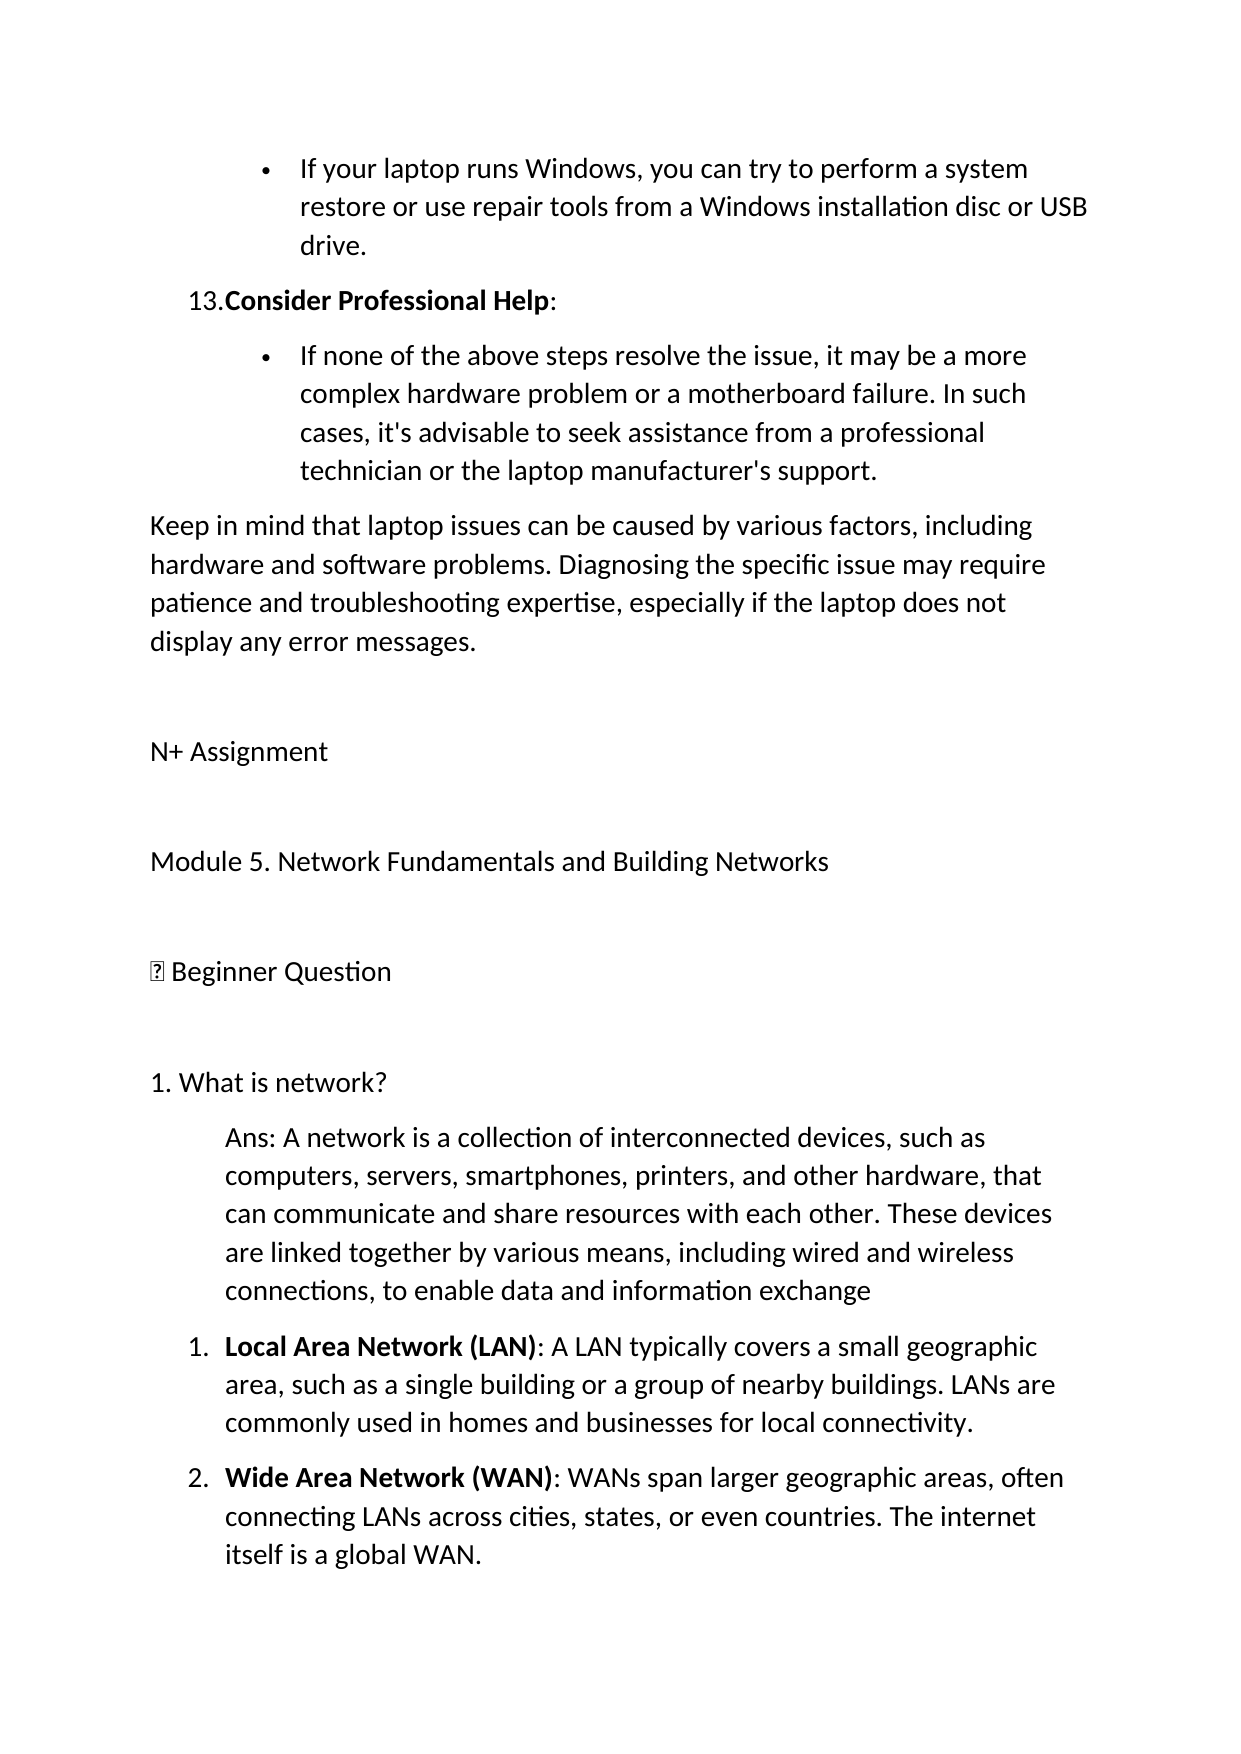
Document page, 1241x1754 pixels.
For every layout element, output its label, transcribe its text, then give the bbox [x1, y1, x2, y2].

list Consider Professional Help: [187, 282, 1090, 318]
text N+ Assignment [150, 733, 1090, 769]
list Local Area Network (LAN): A LAN typically covers a small geographic area, such as a single building or a group of nearby buildings. LANs are commonly used in homes and businesses for local connectivity. [187, 1328, 1090, 1440]
text  Beginner Question [150, 953, 1090, 989]
text 1. What is network? [150, 1064, 1090, 1099]
list If your laptop runs Windows, you can try to perform a system restore or use repair tools from a Windows installation disc or USB drive. [262, 150, 1090, 262]
text Module 5. Network Fundamentals and Building Networks [150, 843, 1090, 879]
list Wide Area Network (WAN): WANs span larger geographic areas, often connecting LANs across cities, states, or even countries. The internet itself is a global WAN. [187, 1459, 1090, 1572]
list If none of the above steps resolve the issue, it may be a more complex hardware problem or a motherboard failure. In such cases, it's advisable to seek assistance from a professional technician or the laptop manufacturer's support. [262, 337, 1090, 488]
text Ans: A network is a collection of interconnected devices, such as computers, servers, smartphones, printers, and other hardware, that can communicate and share resources with each other. These devices are linked together by various means, including wired and wireless connections, to enable data and information exchange [225, 1119, 1090, 1308]
text Keep in mind that laptop issues can be caused by various factors, including hardware and software problems. Diagnosing the specific issue may require patience and troubleshooting expertise, especially if the laptop does not display any error messages. [150, 507, 1090, 658]
